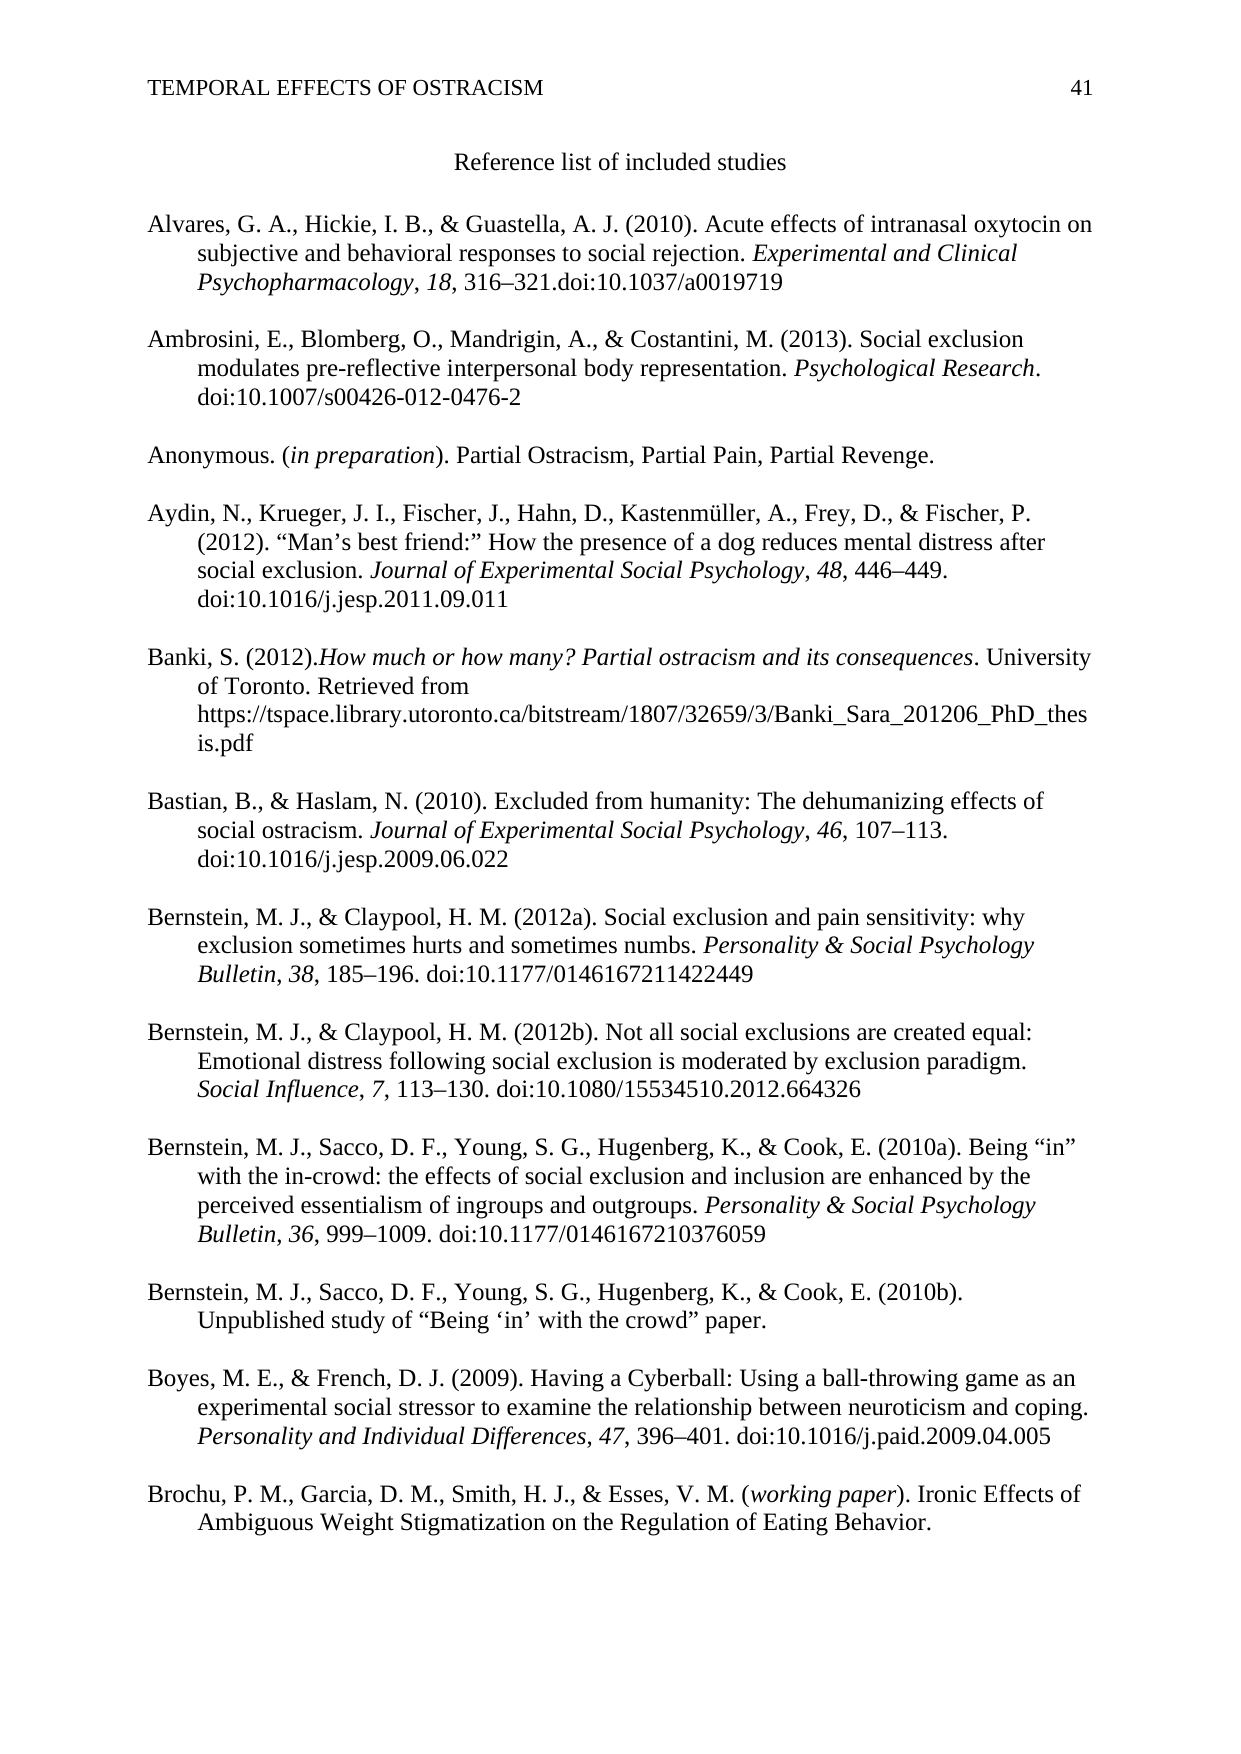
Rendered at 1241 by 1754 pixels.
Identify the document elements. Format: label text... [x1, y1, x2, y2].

text Bernstein, M. J., & Claypool, H. M. (2012a). Social exclusion and pain sensitivity: why exclusion sometimes hurts and sometimes numbs. Personality & Social Psychology Bulletin, 38, 185–196. doi:10.1177/0146167211422449 [147, 902, 1093, 988]
text Bernstein, M. J., Sacco, D. F., Young, S. G., Hugenberg, K., & Cook, E. (2010b). Unpublished study of “Being ‘in’ with the crowd” paper. [147, 1277, 1093, 1334]
text Bernstein, M. J., & Claypool, H. M. (2012b). Not all social exclusions are created equal: Emotional distress following social exclusion is moderated by exclusion paradigm. Social Influence, 7, 113–130. doi:10.1080/15534510.2012.664326 [147, 1017, 1093, 1103]
text Aydin, N., Krueger, J. I., Fischer, J., Hahn, D., Kastenmüller, A., Frey, D., & Fischer, P. (2012). “Man’s best friend:” How the presence of a dog reduces mental distress after social exclusion. Journal of Experimental Social Psychology, 48, 446–449. doi:10.1016/j.jesp.2011.09.011 [147, 498, 1093, 613]
text Reference list of included studies [147, 147, 1093, 176]
text Boyes, M. E., & French, D. J. (2009). Having a Cyberball: Using a ball-throwing game as an experimental social stressor to examine the relationship between neuroticism and coping. Personality and Individual Differences, 47, 396–401. doi:10.1016/j.paid.2009.04.005 [147, 1363, 1093, 1449]
text Bastian, B., & Haslam, N. (2010). Excluded from humanity: The dehumanizing effects of social ostracism. Journal of Experimental Social Psychology, 46, 107–113. doi:10.1016/j.jesp.2009.06.022 [147, 786, 1093, 872]
text Banki, S. (2012).How much or how many? Partial ostracism and its consequences. University of Toronto. Retrieved from https://tspace.library.utoronto.ca/bitstream/1807/32659/3/Banki_Sara_201206_PhD_thesis.pdf [147, 642, 1093, 757]
text Bernstein, M. J., Sacco, D. F., Young, S. G., Hugenberg, K., & Cook, E. (2010a). Being “in” with the in-crowd: the effects of social exclusion and inclusion are enhanced by the perceived essentialism of ingroups and outgroups. Personality & Social Psychology Bulletin, 36, 999–1009. doi:10.1177/0146167210376059 [147, 1132, 1093, 1247]
text Ambrosini, E., Blomberg, O., Mandrigin, A., & Costantini, M. (2013). Social exclusion modulates pre-reflective interpersonal body representation. Psychological Research. doi:10.1007/s00426-012-0476-2 [147, 324, 1093, 411]
text Brochu, P. M., Garcia, D. M., Smith, H. J., & Esses, V. M. (working paper). Ironic Effects of Ambiguous Weight Stigmatization on the Regulation of Eating Behavior. [147, 1479, 1093, 1536]
text Alvares, G. A., Hickie, I. B., & Guastella, A. J. (2010). Acute effects of intranasal oxytocin on subjective and behavioral responses to social rejection. Experimental and Clinical Psychopharmacology, 18, 316–321.doi:10.1037/a0019719 [147, 209, 1093, 295]
text Anonymous. (in preparation). Partial Ostracism, Partial Pain, Partial Revenge. [147, 440, 1093, 469]
